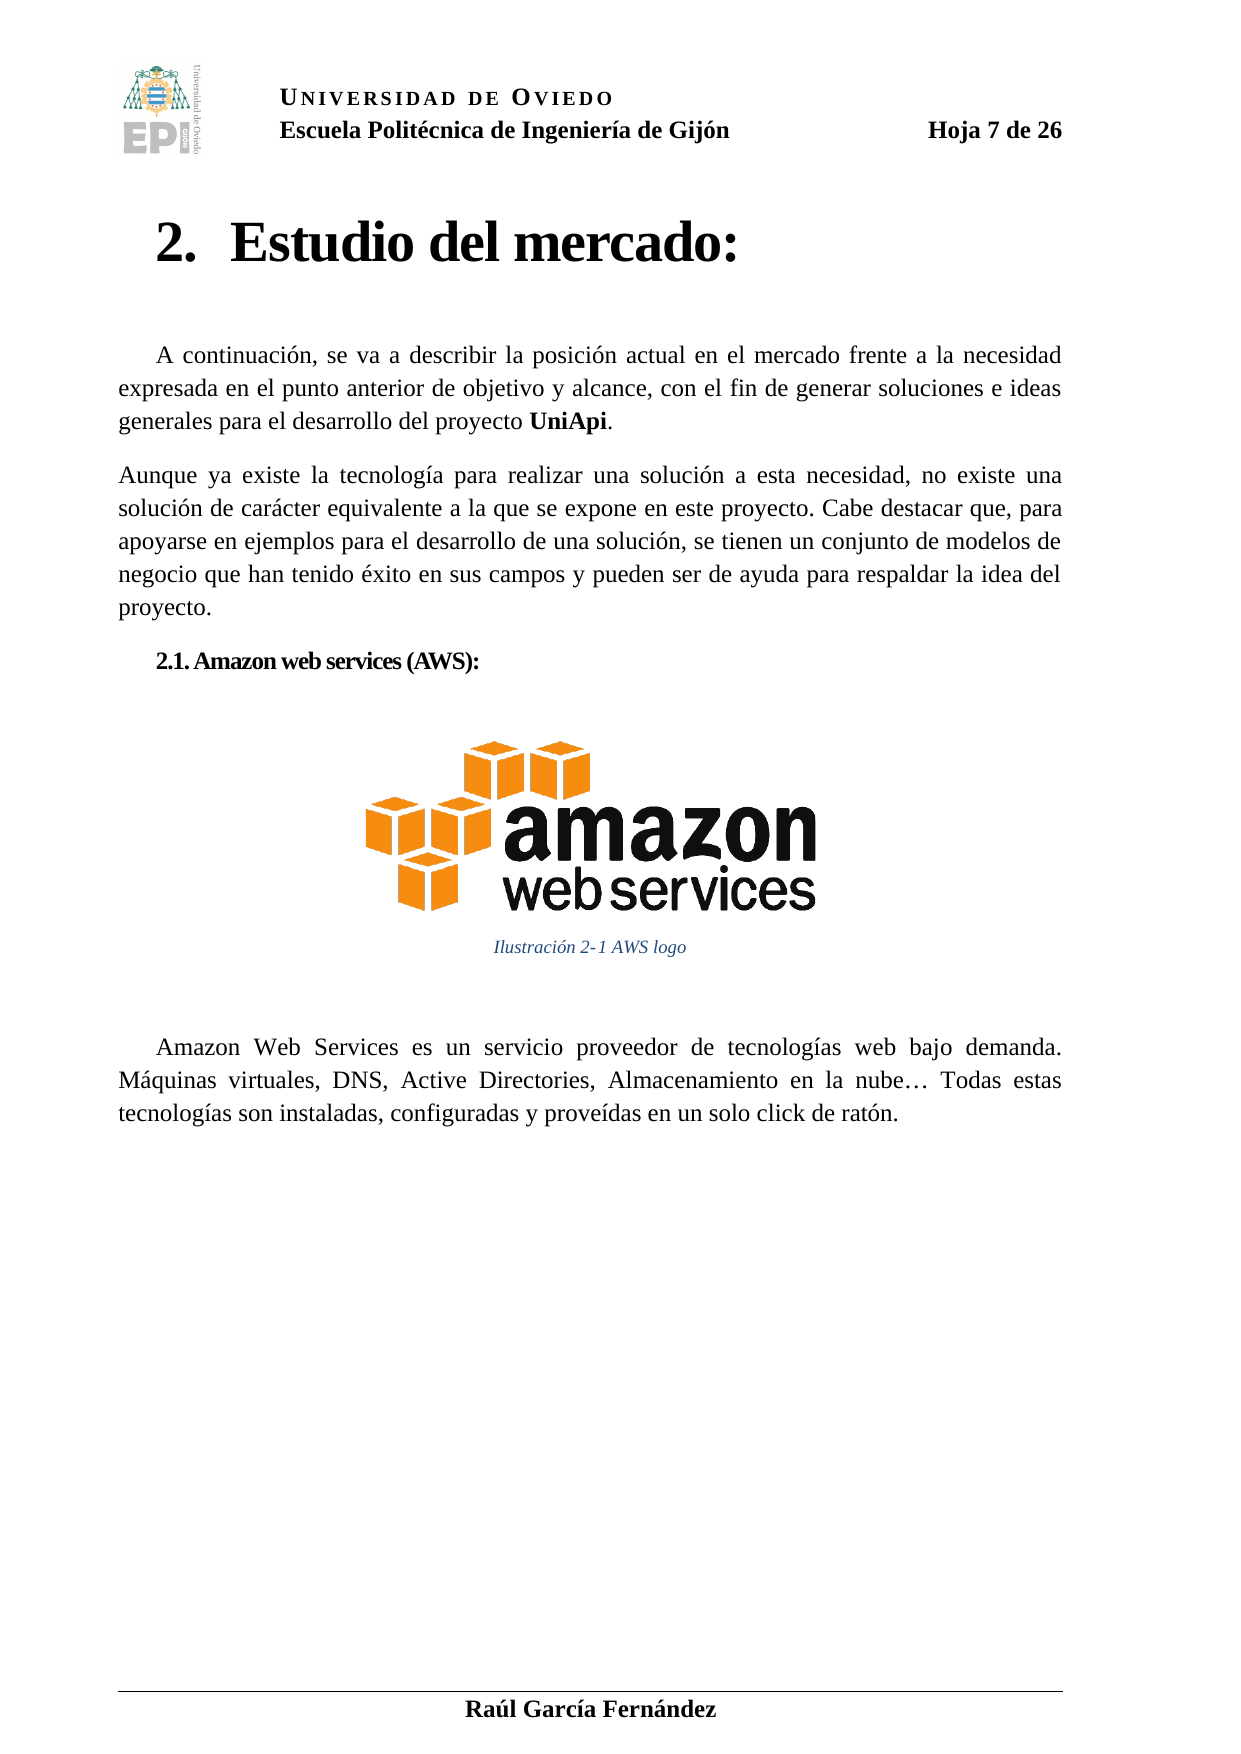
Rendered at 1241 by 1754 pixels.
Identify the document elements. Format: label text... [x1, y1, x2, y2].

text Amazon Web Services es un servicio proveedor de tecnologías web bajo demanda. Máquinas virtuales, DNS, Active Directories, Almacenamiento en la nube… Todas estas tecnologías son instaladas, configuradas y proveídas en un solo click de ratón. [118, 1032, 1063, 1127]
picture [365, 741, 816, 911]
text Aunque ya existe la tecnología para realizar una solución a esta necesidad, no existe una solución de carácter equivalente a la que se expone en este proyecto. Cabe destacar que, para apoyarse en ejemplos para el desarrollo de una solución, se tienen un conjunto de modelos de negocio que han tenido éxito en sus campos y pueden ser de ayuda para respaldar la idea del proyecto. [118, 460, 1063, 621]
text A continuación, se va a describir la posición actual en el mercado frente a la necesidad expresada en el punto anterior de objetivo y alcance, con el fin de generar soluciones e ideas generales para el desarrollo del proyecto UniApi. [118, 340, 1063, 435]
subtitle Amazon web services (AWS): [156, 646, 1063, 675]
picture [118, 61, 204, 157]
subtitle Estudio del mercado: [156, 207, 1063, 274]
